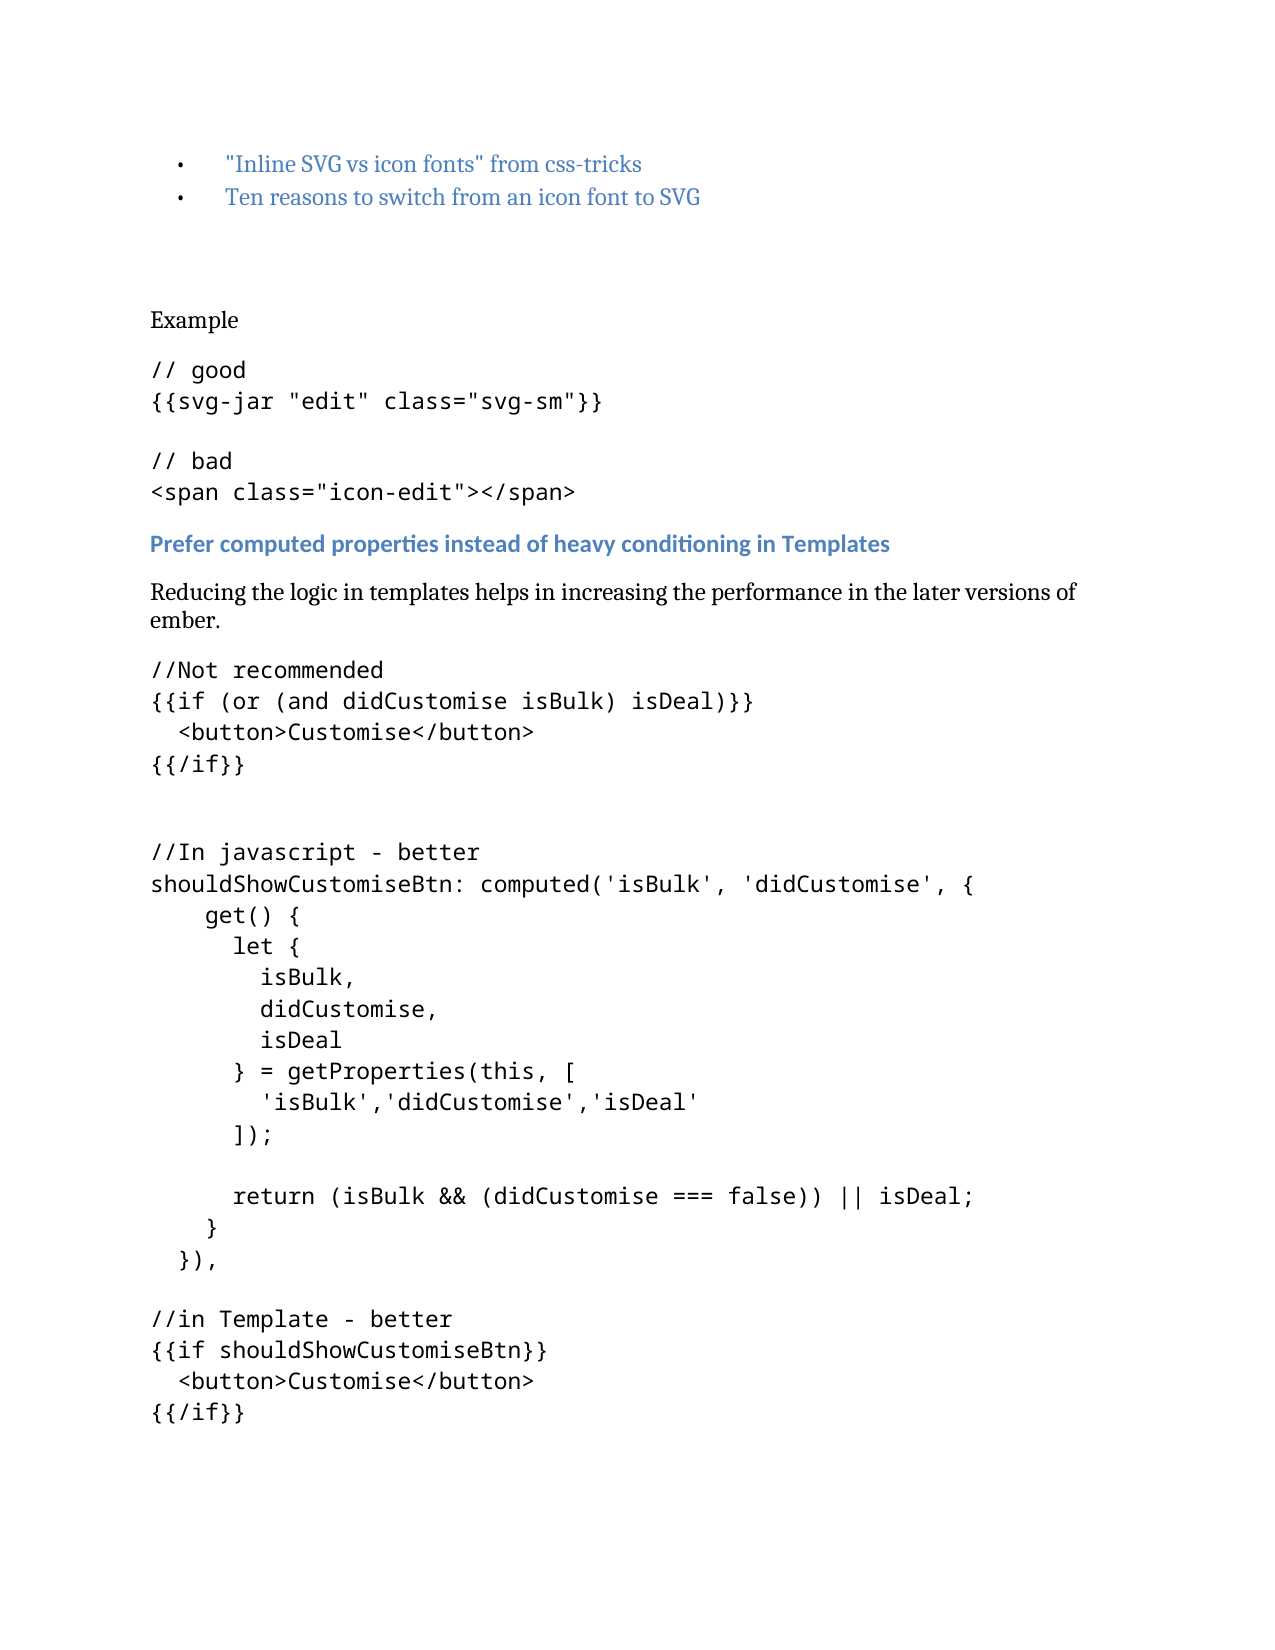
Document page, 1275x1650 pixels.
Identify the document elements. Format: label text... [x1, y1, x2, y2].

text //Not recommended {{if (or (and didCustomise isBulk) isDeal)}} <button>Customise</button> {{/if}} //In javascript - better shouldShowCustomiseBtn: computed('isBulk', 'didCustomise', { get() { let { isBulk, didCustomise, isDeal } = getProperties(this, [ 'isBulk','didCustomise','isDeal' ]); return (isBulk && (didCustomise === false)) || isDeal; } }), //in Template - better {{if shouldShowCustomiseBtn}} <button>Customise</button> {{/if}} [150, 654, 1125, 1428]
text // good {{svg-jar "edit" class="svg-sm"}} // bad <span class="icon-edit"></span> [150, 354, 1125, 507]
text Reducing the logic in templates helps in increasing the performance in the later versions of ember. [150, 578, 1125, 635]
subtitle Prefer computed properties instead of heavy conditioning in Templates [150, 528, 1125, 559]
text Example [150, 306, 1125, 335]
list "Inline SVG vs icon fonts" from css-tricks [175, 150, 1125, 179]
list Ten reasons to switch from an icon font to SVG [175, 182, 1125, 211]
